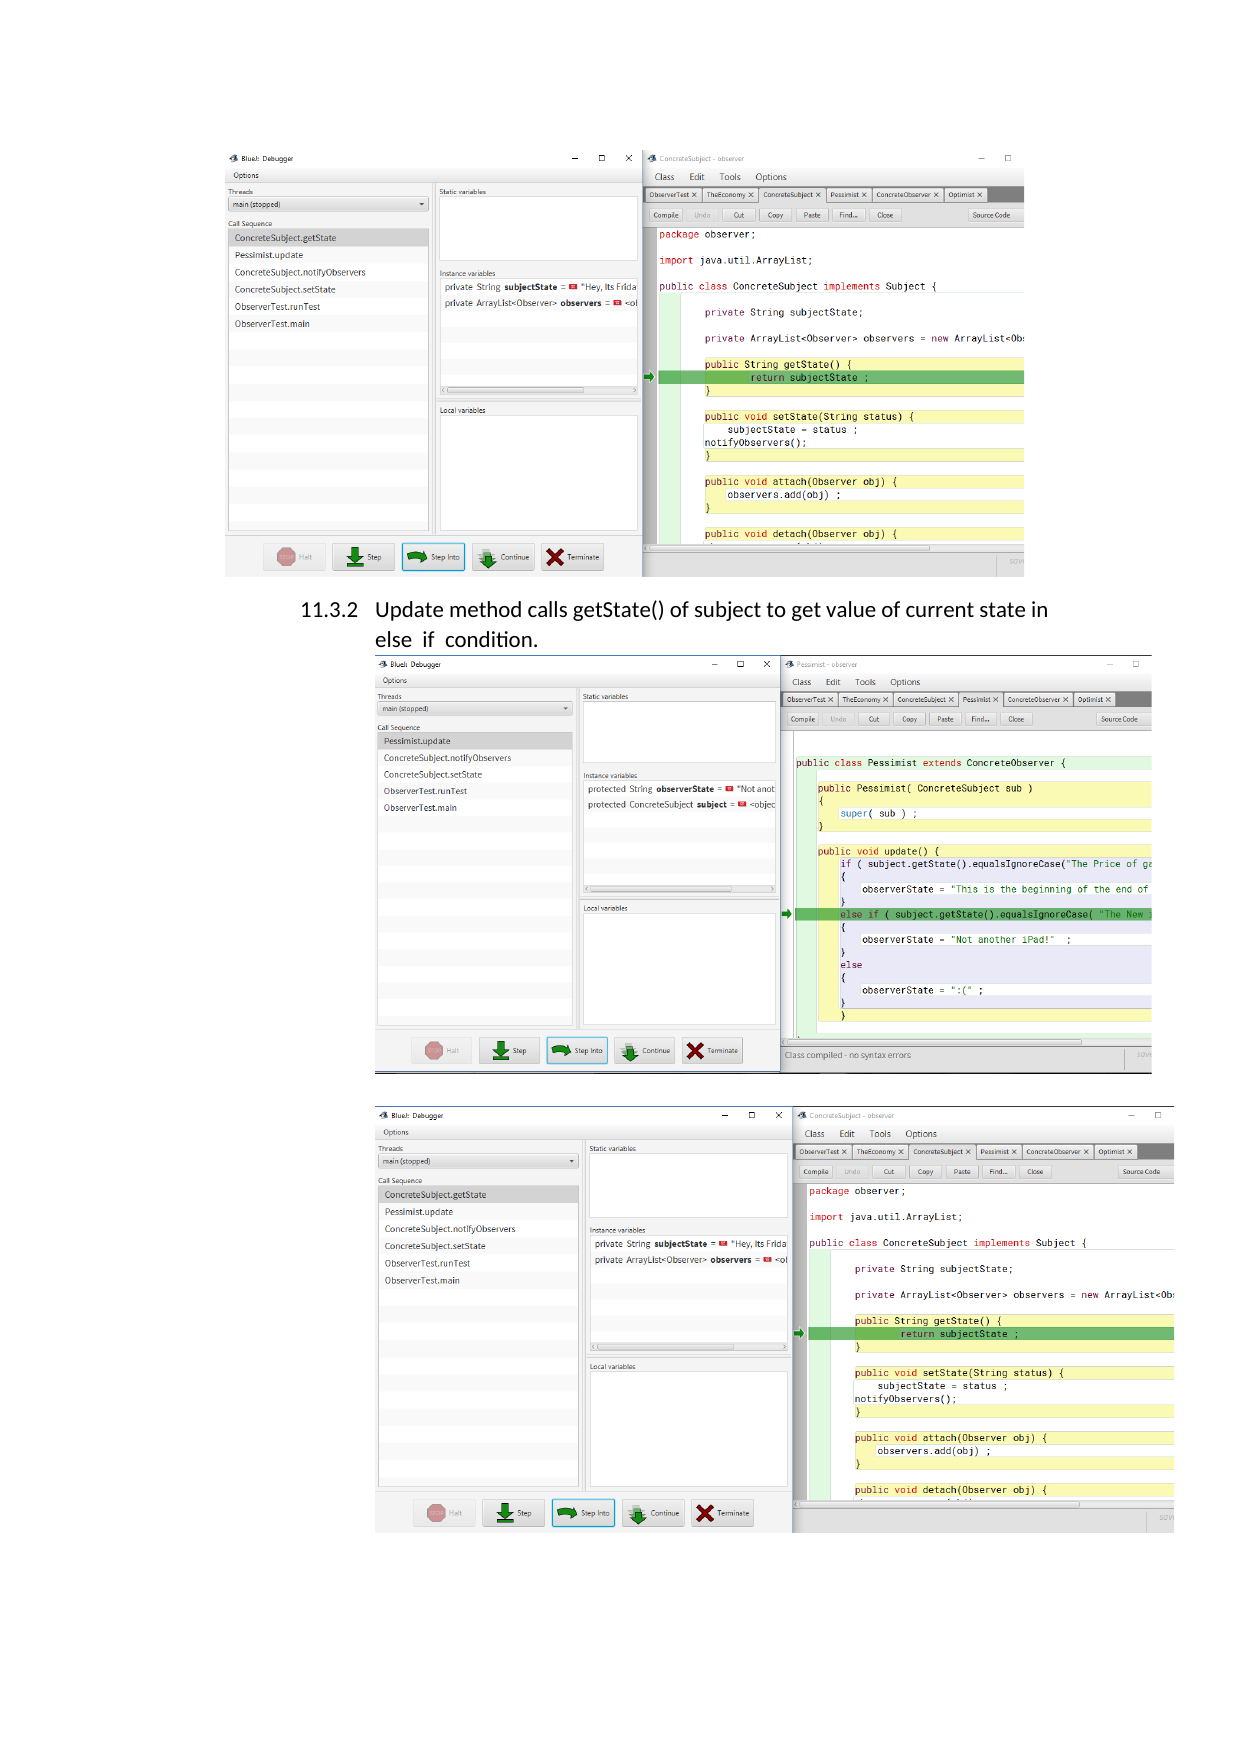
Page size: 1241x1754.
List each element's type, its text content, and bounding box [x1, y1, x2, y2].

list Update method calls getState() of subject to get value of current state in else if condition. [300, 595, 1090, 653]
picture [225, 150, 1025, 577]
picture [375, 655, 1152, 1074]
picture [375, 1106, 1175, 1533]
